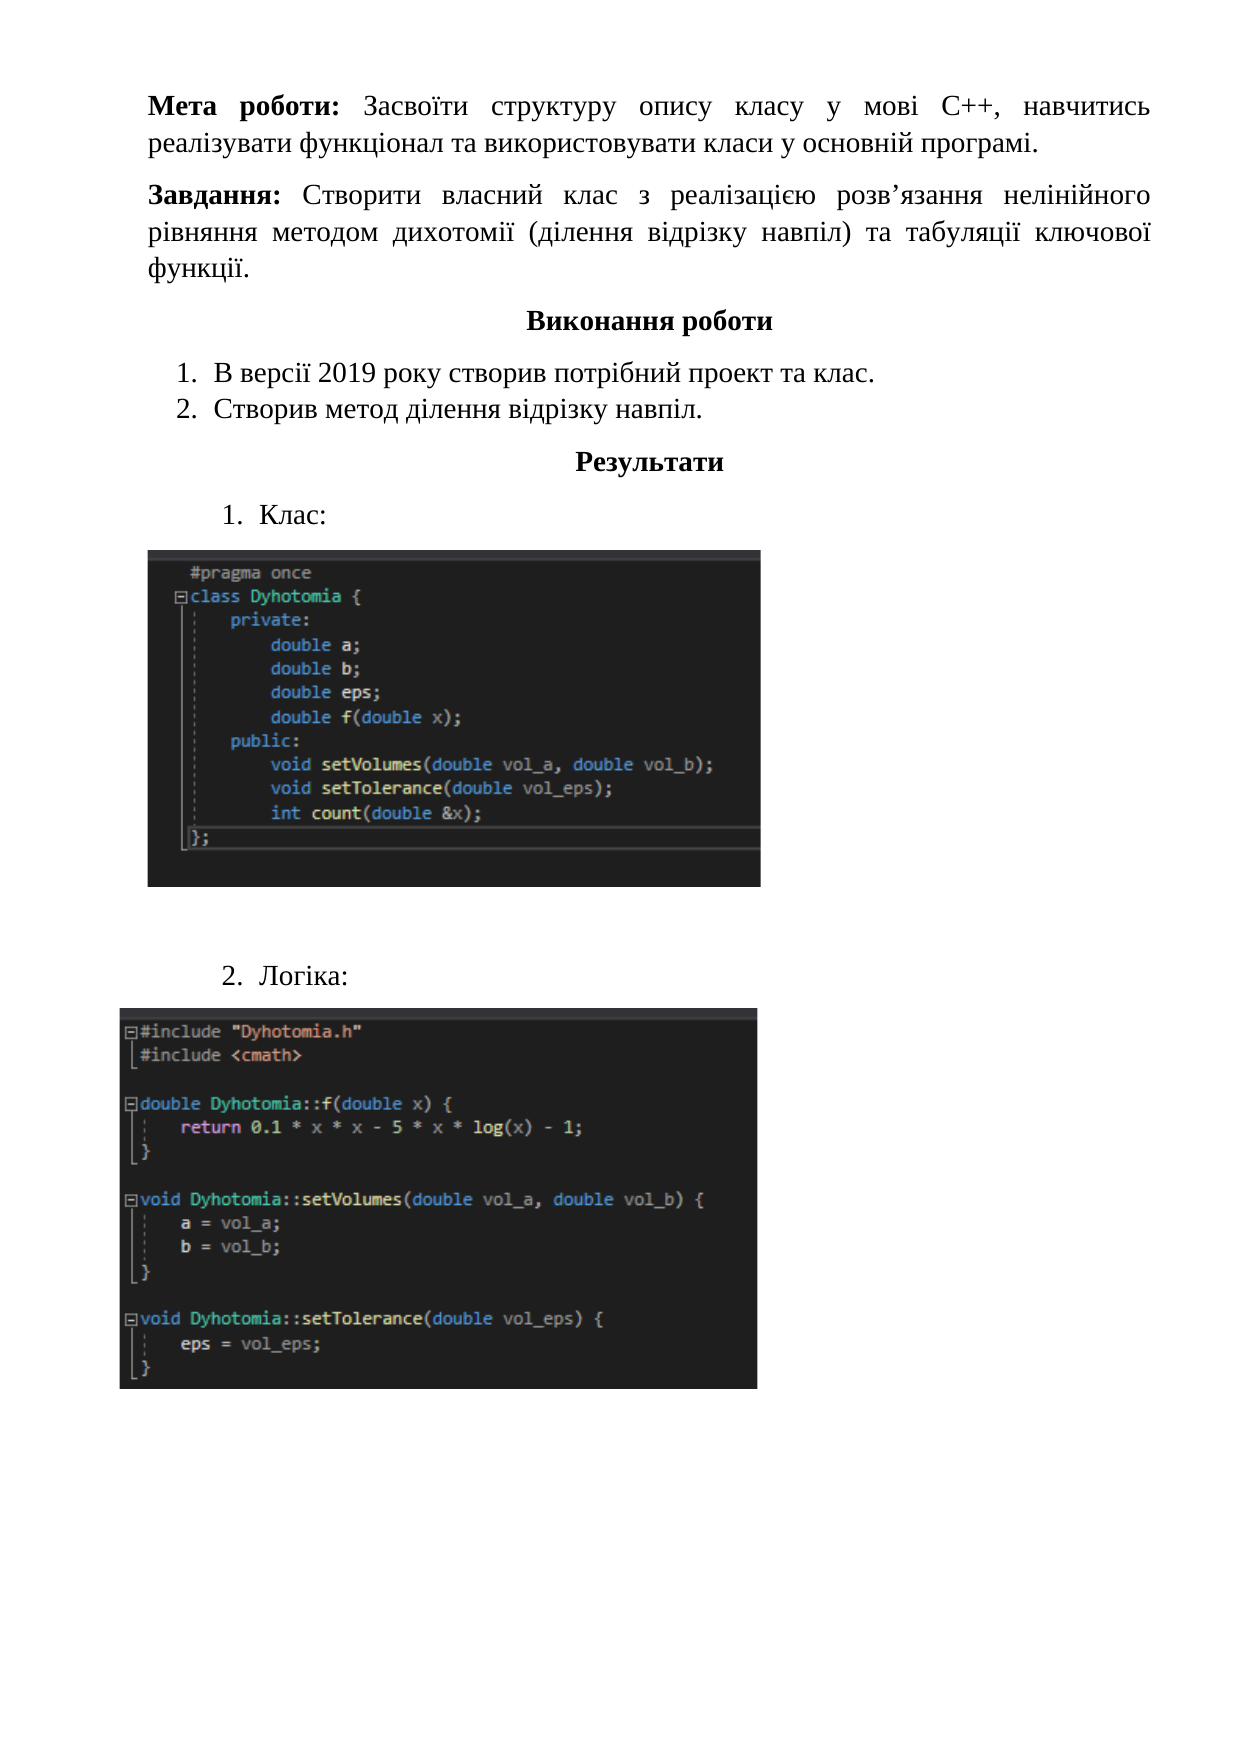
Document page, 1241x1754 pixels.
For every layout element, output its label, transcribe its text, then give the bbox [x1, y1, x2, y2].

list Створив метод ділення відрізку навпіл. [176, 392, 1152, 425]
text Завдання: Створити власний клас з реалізацією розв’язання нелінійного рівняння методом дихотомії (ділення відрізку навпіл) та табуляції ключової функції. [148, 177, 1152, 283]
picture [147, 550, 761, 887]
list Клас: [221, 497, 1152, 531]
list В версії 2019 року створив потрібний проект та клас. [176, 355, 1152, 389]
text Мета роботи: Засвоїти структуру опису класу у мові С++, навчитись реалізувати функціонал та використовувати класи у основній програмі. [148, 88, 1152, 158]
picture [119, 1008, 758, 1389]
text Виконання роботи [148, 303, 1152, 336]
list Логіка: [221, 958, 1152, 992]
text Результати [148, 444, 1152, 478]
